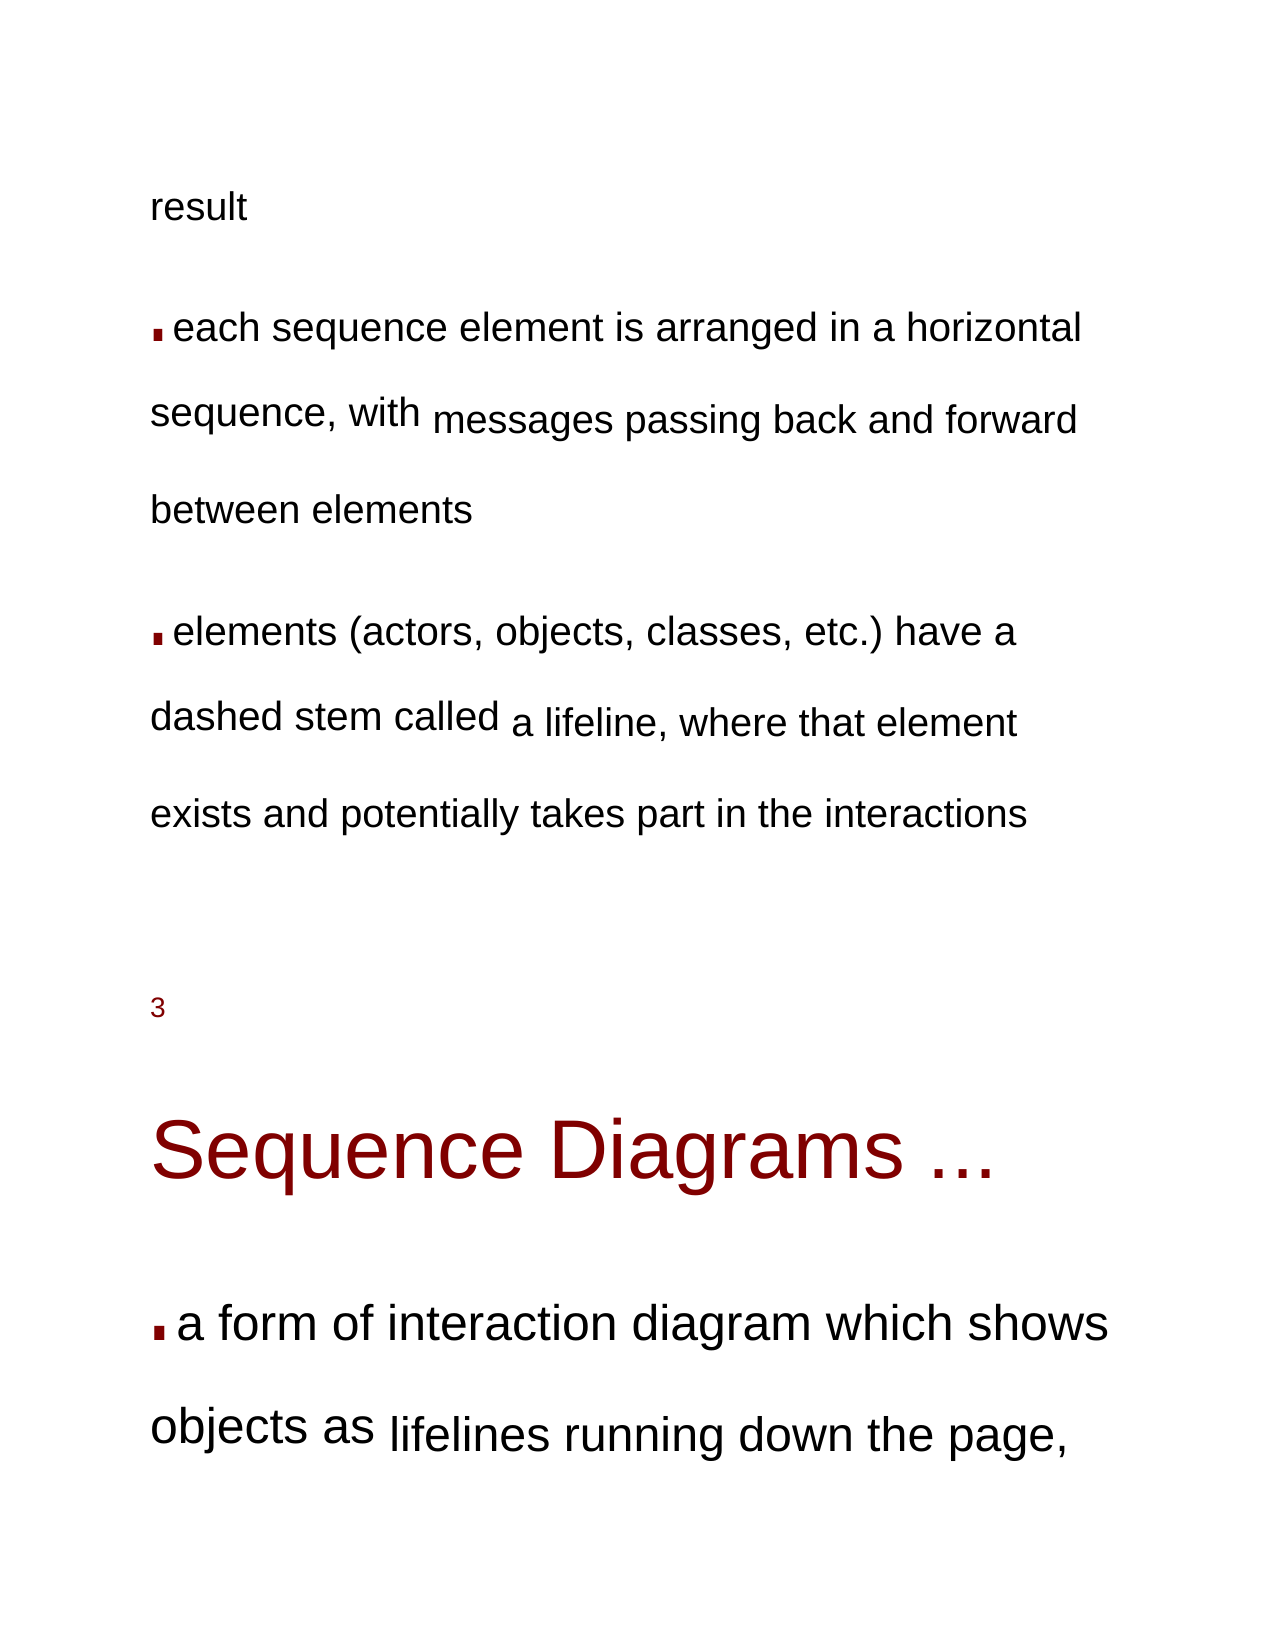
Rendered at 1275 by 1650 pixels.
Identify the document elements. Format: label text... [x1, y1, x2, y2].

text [150, 150, 1125, 229]
text 3 [150, 991, 1125, 1023]
text ∎ each sequence element is arranged in a horizontal sequence, with messages passing back and forward between elements [150, 304, 1125, 532]
text ∎ elements (actors, objects, classes, etc.) have a dashed stem called a lifeline, where that element exists and potentially takes part in the interactions [150, 607, 1125, 835]
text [150, 1293, 1125, 1461]
text Sequence Diagrams ... [150, 1101, 1125, 1197]
